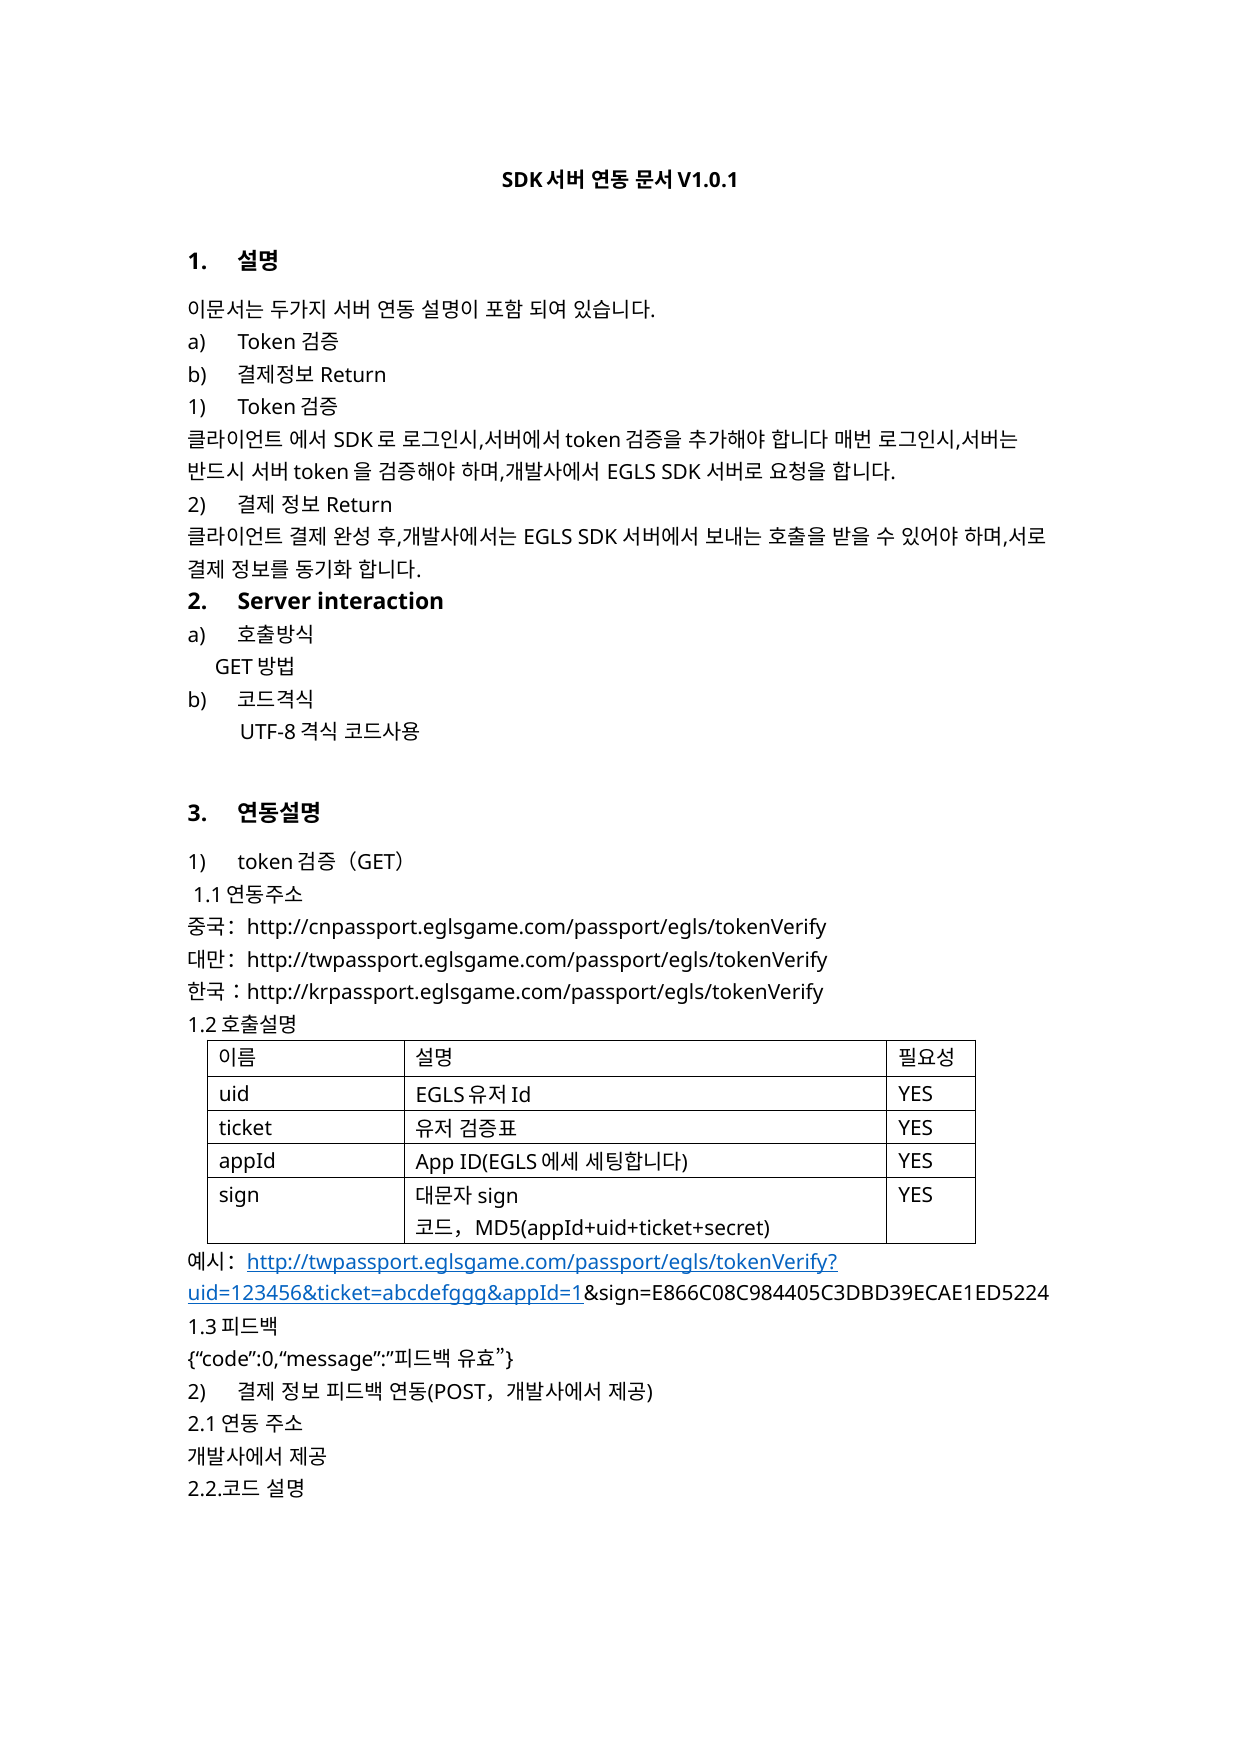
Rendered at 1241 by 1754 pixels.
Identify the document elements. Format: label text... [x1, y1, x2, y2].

list token검증（GET） [187, 844, 1053, 877]
text 1.3피드백 [187, 1309, 1053, 1341]
list 코드격식 [187, 682, 1053, 714]
text 이문서는 두가지 서버 연동 설명이 포함 되여 있습니다. [187, 292, 1053, 324]
table_cell EGLS유저Id [405, 1077, 886, 1110]
text 대만：http://twpassport.eglsgame.com/passport/egls/tokenVerify [187, 942, 1053, 974]
text 1.1연동주소 [187, 877, 1053, 909]
table_header 필요성 [887, 1041, 975, 1076]
list Token 검증 [187, 324, 1053, 357]
text 개발사에서 제공 [187, 1439, 1053, 1471]
text GET방법 [187, 649, 1053, 682]
table_cell App ID(EGLS에세 세팅합니다) [405, 1144, 886, 1177]
table_cell YES [887, 1111, 975, 1143]
text 클라이언트 에서 SDK로 로그인시,서버에서token검증을 추가해야 합니다 매번 로그인시,서버는 반드시 서버token을 검증해야 하며,개발사에서 EGLS SDK 서버로 요청을 합니다. [187, 422, 1053, 487]
table_header 이름 [208, 1041, 404, 1076]
table_cell YES [887, 1077, 975, 1110]
table_cell appId [208, 1144, 404, 1177]
text SDK서버 연동 문서V1.0.1 [187, 162, 1053, 194]
text 1.2호출설명 [187, 1007, 1053, 1039]
table_cell uid [208, 1077, 404, 1110]
table_cell YES [887, 1144, 975, 1177]
list 연동설명 [187, 779, 1053, 844]
list 결제 정보 피드백 연동(POST，개발사에서 제공) [187, 1374, 1053, 1406]
table_cell 유저 검증표 [405, 1111, 886, 1143]
list Token검증 [187, 389, 1053, 422]
text {“code”:0,“message”:”피드백 유효”} [187, 1341, 1053, 1374]
table_cell 대문자 sign코드，MD5(appId+uid+ticket+secret) [405, 1178, 886, 1243]
table_cell YES [887, 1178, 975, 1243]
text 2.1연동 주소 [187, 1406, 1053, 1439]
list 호출방식 [187, 617, 1053, 649]
text 한국：http://krpassport.eglsgame.com/passport/egls/tokenVerify [187, 974, 1053, 1007]
list 결제정보 Return [187, 357, 1053, 389]
text 2.2.코드 설명 [187, 1471, 1053, 1504]
text 클라이언트 결제 완성 후,개발사에서는 EGLS SDK 서버에서 보내는 호출을 받을 수 있어야 하며,서로 결제 정보를 동기화 합니다. [187, 519, 1053, 584]
list 결제 정보 Return [187, 487, 1053, 519]
list Server interaction [187, 584, 1053, 617]
list 설명 [187, 227, 1053, 292]
text 예시：http://twpassport.eglsgame.com/passport/egls/tokenVerify?uid=123456&ticket=abcdefggg&appId=1&sign=E866C08C984405C3DBD39ECAE1ED5224 [187, 1244, 1053, 1309]
table_cell ticket [208, 1111, 404, 1143]
text UTF-8격식 코드사용 [187, 714, 1053, 747]
text 중국：http://cnpassport.eglsgame.com/passport/egls/tokenVerify [187, 909, 1053, 942]
table_cell sign [208, 1178, 404, 1243]
table_header 설명 [405, 1041, 886, 1076]
